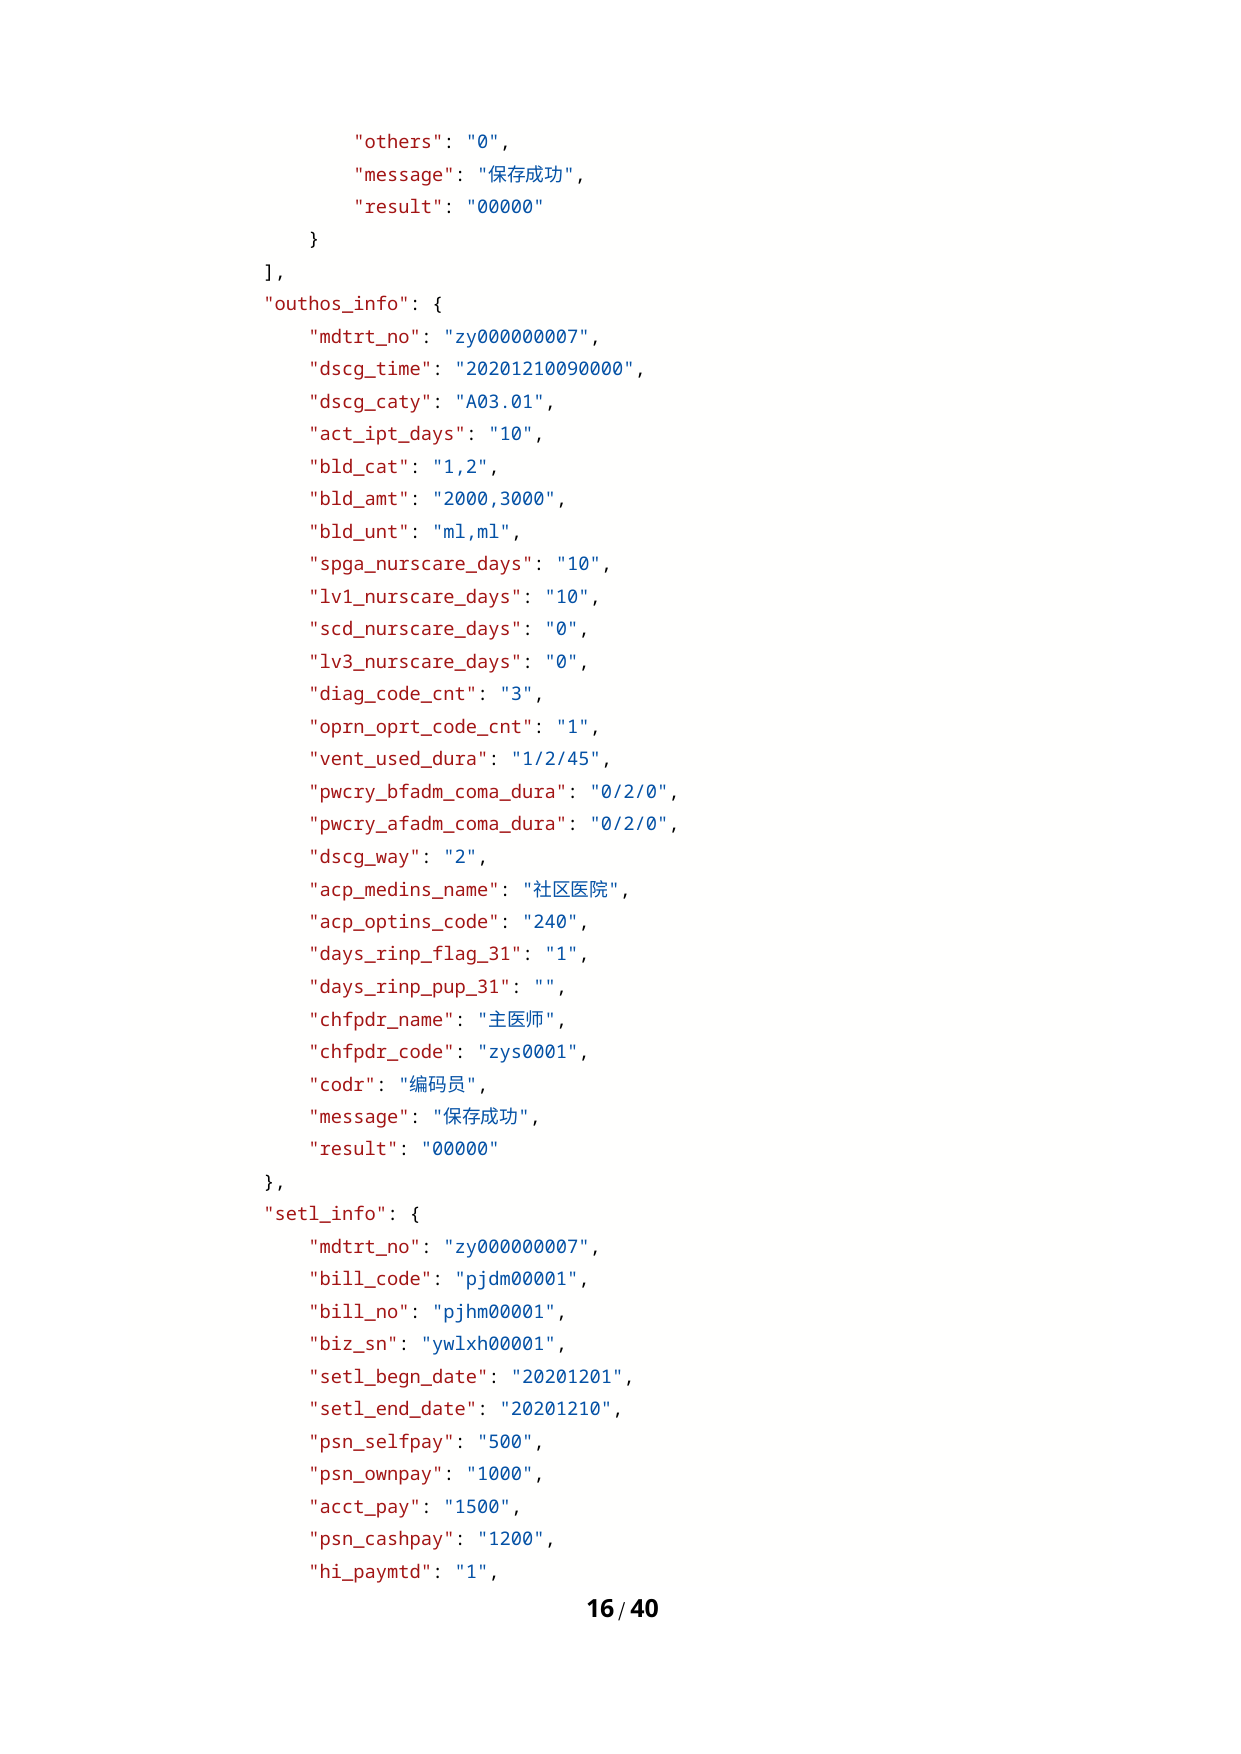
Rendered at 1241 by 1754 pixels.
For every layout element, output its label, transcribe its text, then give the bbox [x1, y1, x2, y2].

text "result": "00000" [128, 189, 1112, 222]
text "lv3_nurscare_days": "0", [128, 644, 1112, 677]
text "psn_selfpay": "500", [128, 1424, 1112, 1457]
text "acp_optins_code": "240", [128, 904, 1112, 937]
text "scd_nurscare_days": "0", [128, 612, 1112, 644]
text "codr": "编码员", [128, 1067, 1112, 1099]
text "hi_paymtd": "1", [128, 1554, 1112, 1587]
text "pwcry_bfadm_coma_dura": "0/2/0", [128, 774, 1112, 807]
text "result": "00000" [128, 1132, 1112, 1164]
text "act_ipt_days": "10", [128, 417, 1112, 449]
text "bld_amt": "2000,3000", [128, 482, 1112, 514]
text ], [128, 254, 1112, 287]
text "setl_info": { [128, 1197, 1112, 1229]
text "setl_begn_date": "20201201", [128, 1359, 1112, 1392]
text "bill_no": "pjhm00001", [128, 1294, 1112, 1327]
text "others": "0", [128, 124, 1112, 157]
text "psn_ownpay": "1000", [128, 1457, 1112, 1489]
text }, [128, 1164, 1112, 1197]
text "lv1_nurscare_days": "10", [128, 579, 1112, 612]
text "message": "保存成功", [128, 1099, 1112, 1132]
text "days_rinp_pup_31": "", [128, 969, 1112, 1002]
text "chfpdr_code": "zys0001", [128, 1034, 1112, 1067]
text "oprn_oprt_code_cnt": "1", [128, 709, 1112, 742]
text "bld_unt": "ml,ml", [128, 514, 1112, 547]
text "pwcry_afadm_coma_dura": "0/2/0", [128, 807, 1112, 839]
text "acct_pay": "1500", [128, 1489, 1112, 1522]
text "message": "保存成功", [128, 157, 1112, 189]
text "mdtrt_no": "zy000000007", [128, 1229, 1112, 1262]
text "bill_code": "pjdm00001", [128, 1262, 1112, 1294]
text "outhos_info": { [128, 287, 1112, 319]
text "psn_cashpay": "1200", [128, 1522, 1112, 1554]
text "acp_medins_name": "社区医院", [128, 872, 1112, 904]
text "diag_code_cnt": "3", [128, 677, 1112, 709]
text "dscg_time": "20201210090000", [128, 352, 1112, 384]
text "vent_used_dura": "1/2/45", [128, 742, 1112, 774]
text "dscg_caty": "A03.01", [128, 384, 1112, 417]
text "mdtrt_no": "zy000000007", [128, 319, 1112, 352]
text "bld_cat": "1,2", [128, 449, 1112, 482]
text "days_rinp_flag_31": "1", [128, 937, 1112, 969]
text "biz_sn": "ywlxh00001", [128, 1327, 1112, 1359]
text } [128, 222, 1112, 254]
text "chfpdr_name": "主医师", [128, 1002, 1112, 1034]
text "dscg_way": "2", [128, 839, 1112, 872]
text "setl_end_date": "20201210", [128, 1392, 1112, 1424]
text "spga_nurscare_days": "10", [128, 547, 1112, 579]
